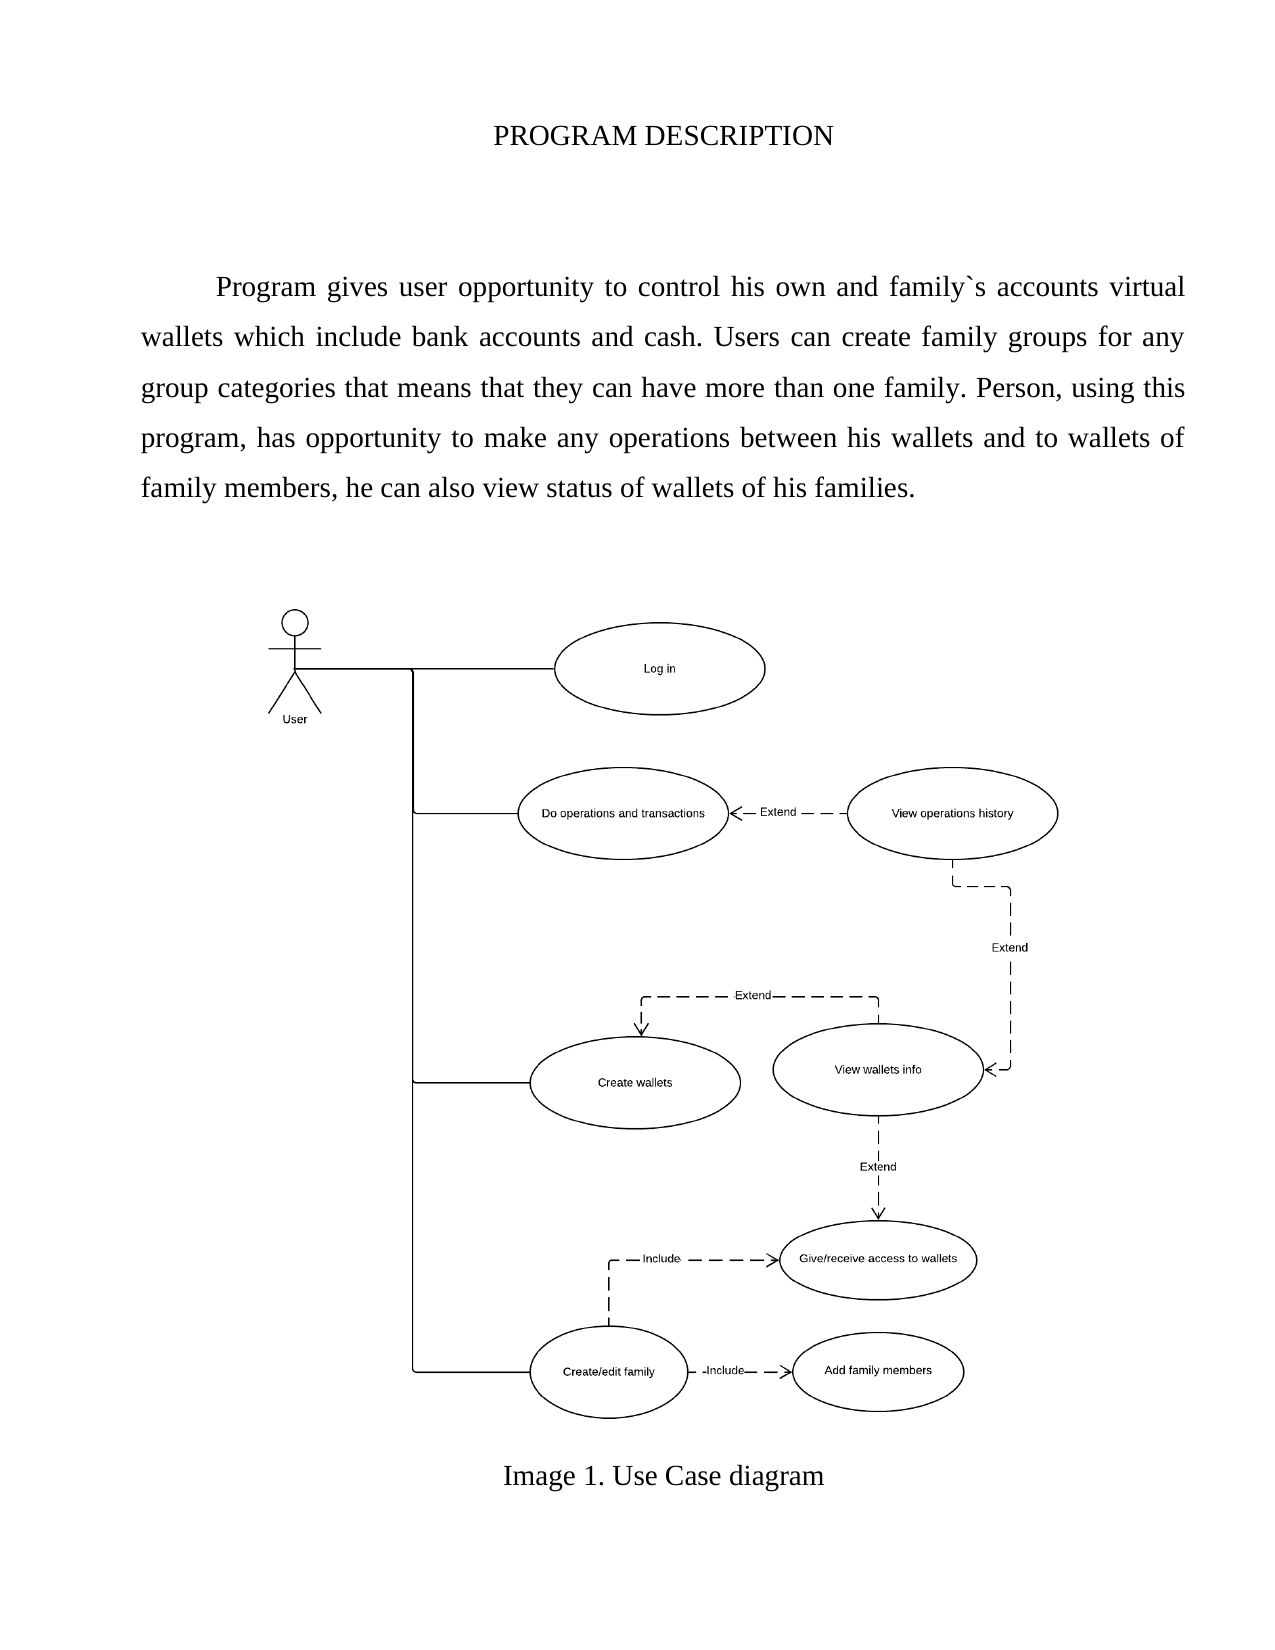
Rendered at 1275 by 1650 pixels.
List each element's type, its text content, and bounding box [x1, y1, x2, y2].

picture [242, 571, 1085, 1442]
text Program gives user opportunity to control his own and family`s accounts virtual wallets which include bank accounts and cash. Users can create family groups for any group categories that means that they can have more than one family. Person, using this program, has opportunity to make any operations between his wallets and to wallets of family members, he can also view status of wallets of his families. [141, 269, 1186, 504]
text PROGRAM DESCRIPTION [141, 118, 1186, 152]
text Image 1. Use Case diagram [141, 1458, 1186, 1492]
